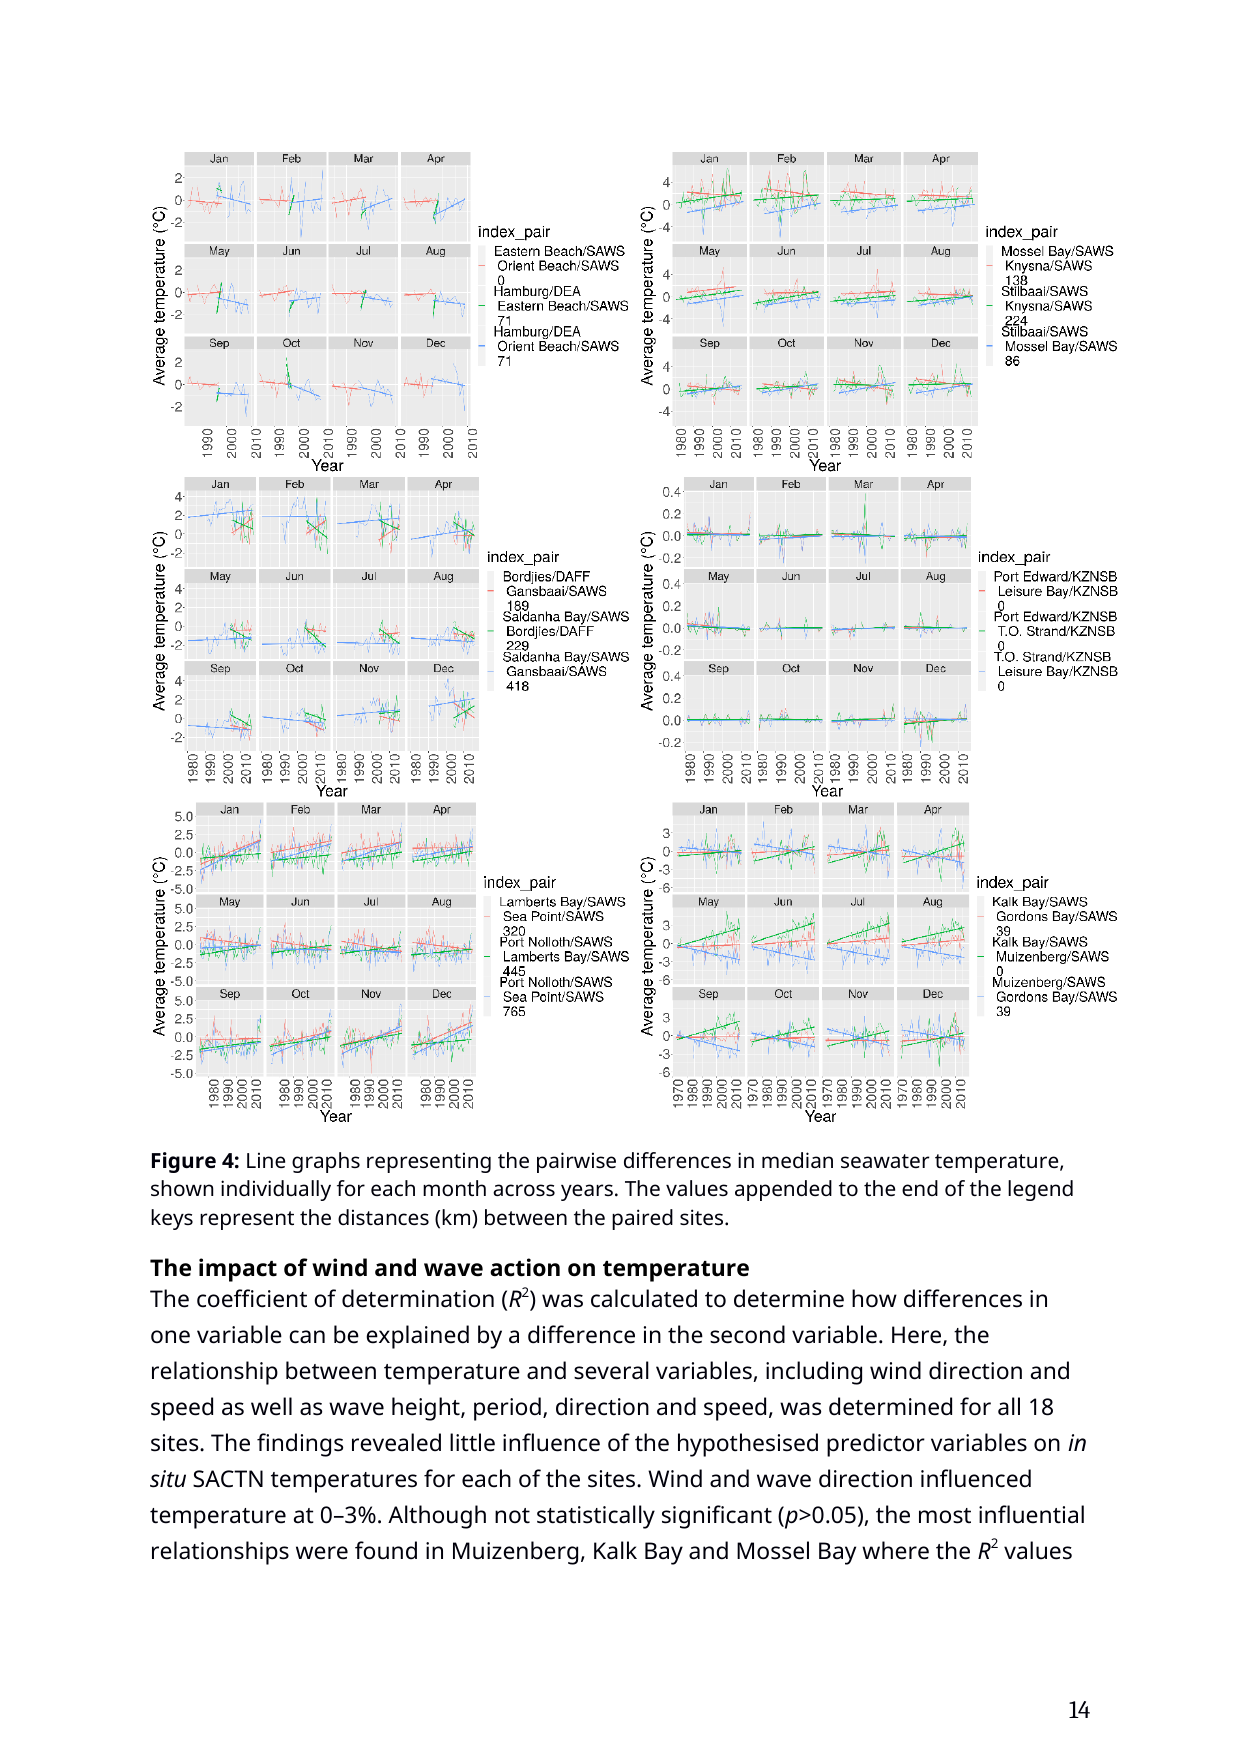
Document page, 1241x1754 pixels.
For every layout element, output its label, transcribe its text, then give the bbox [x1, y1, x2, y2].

text Figure 4: Line graphs representing the pairwise differences in median seawater temperature, shown individually for each month across years. The values appended to the end of the legend keys represent the distances (km) between the paired sites. [150, 1146, 1090, 1231]
subtitle The impact of wind and wave action on temperature [150, 1252, 1090, 1283]
picture [150, 150, 1125, 1125]
